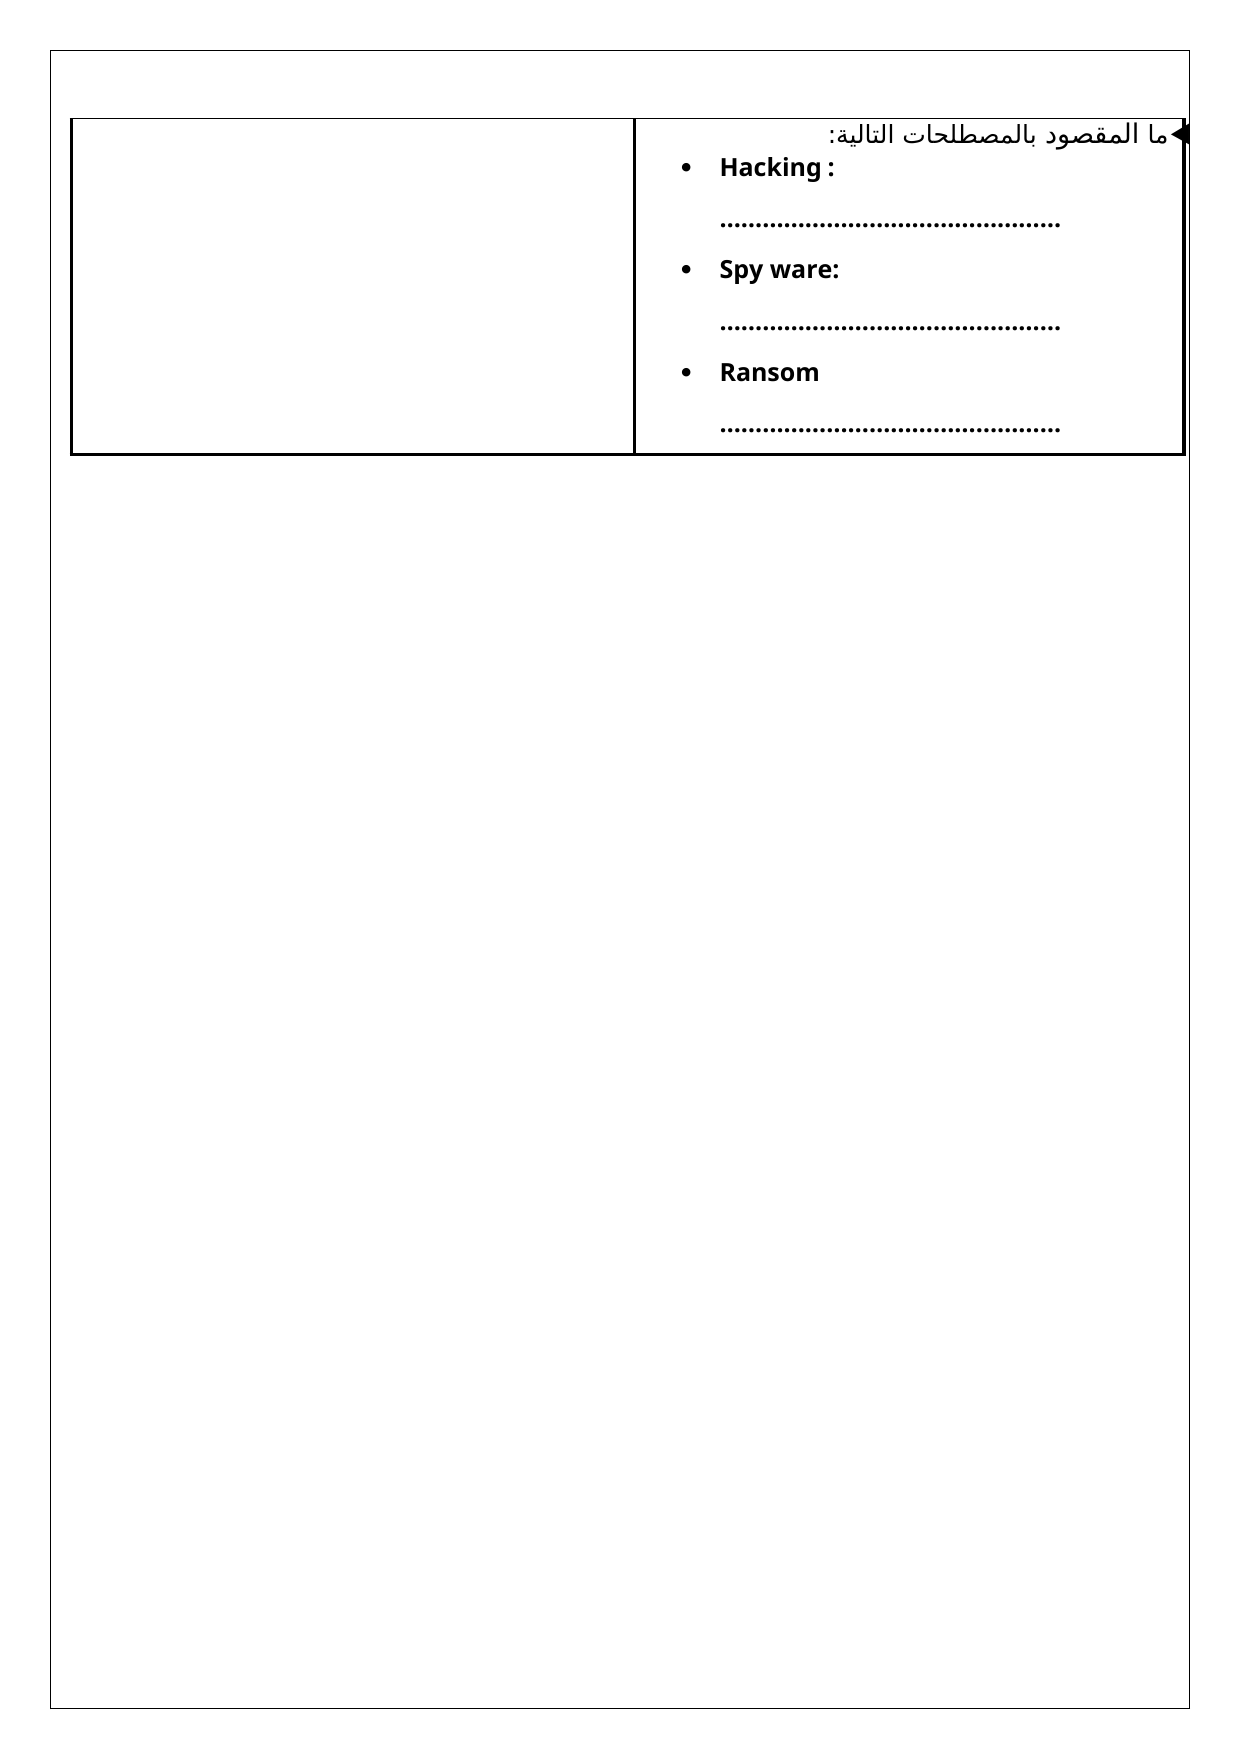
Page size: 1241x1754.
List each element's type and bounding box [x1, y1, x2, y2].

table_cell [636, 119, 1182, 452]
table_cell [73, 119, 633, 452]
